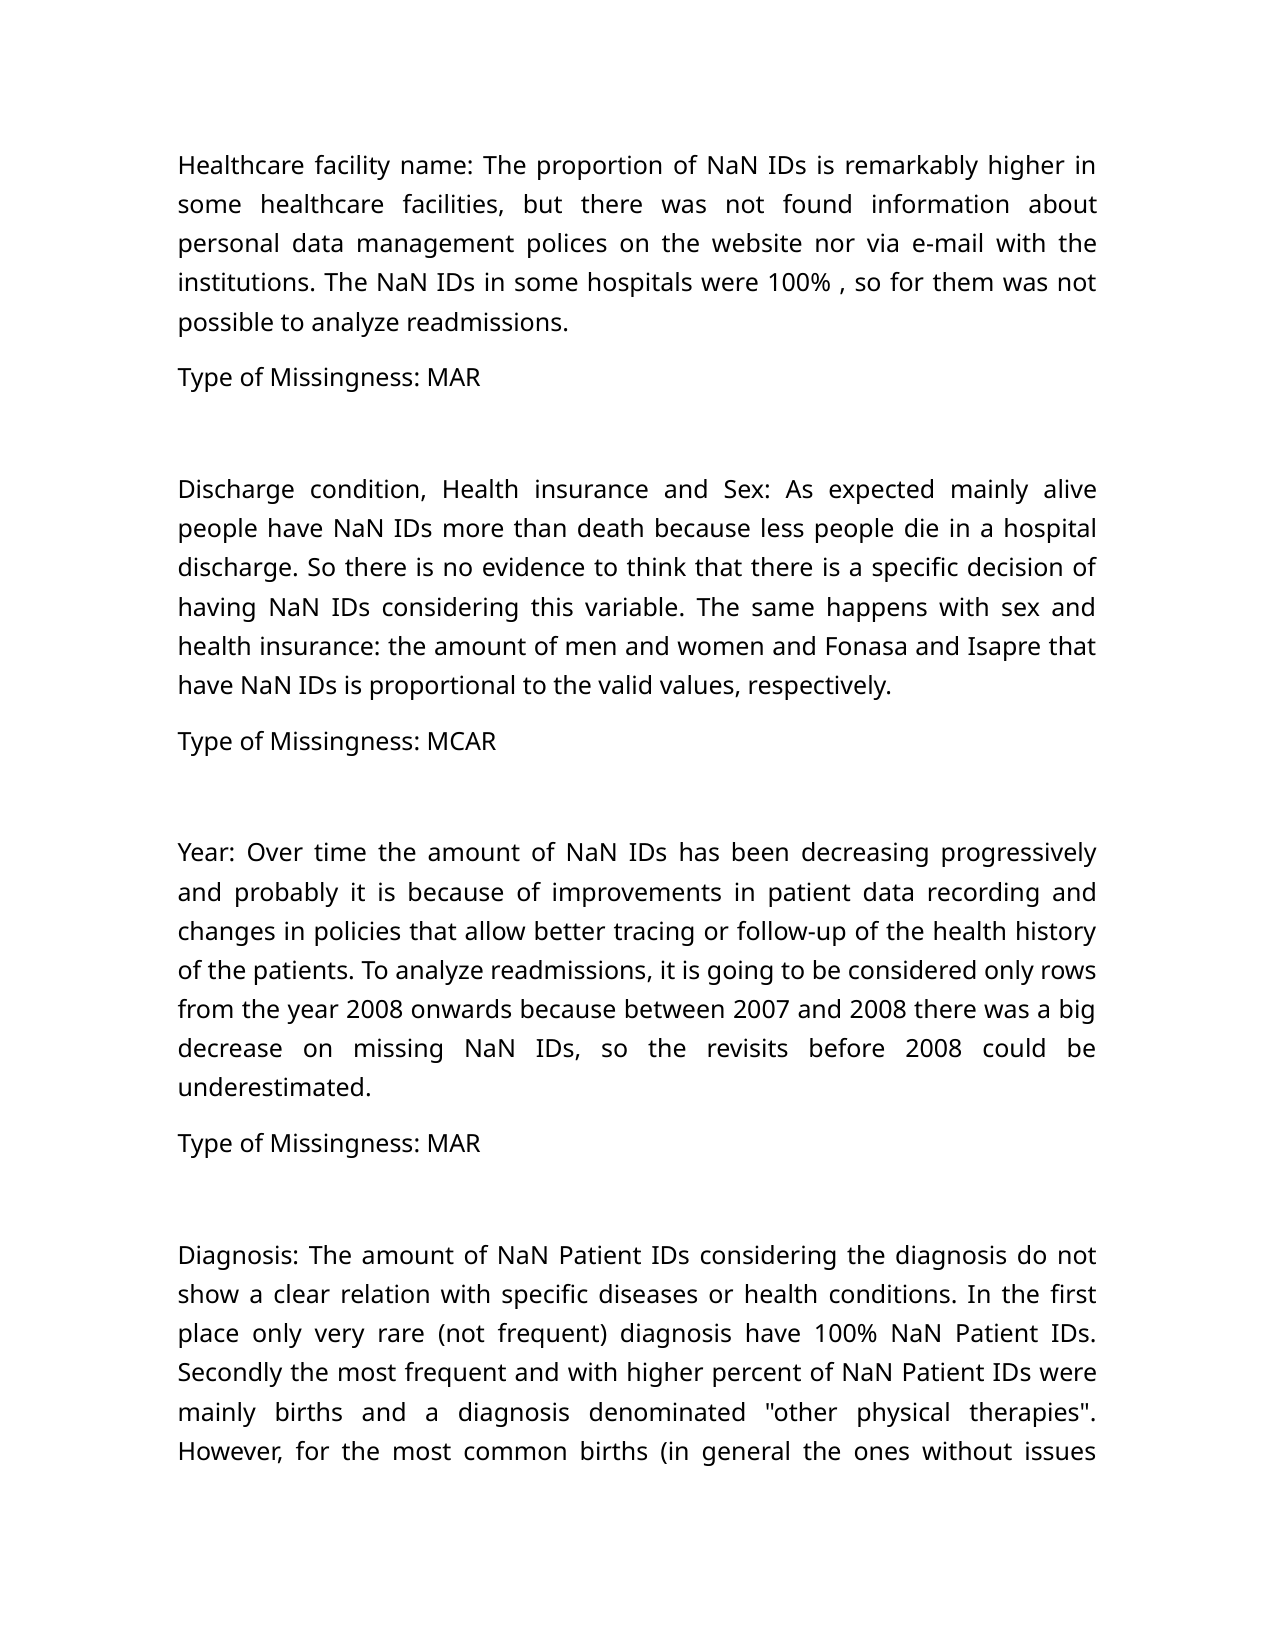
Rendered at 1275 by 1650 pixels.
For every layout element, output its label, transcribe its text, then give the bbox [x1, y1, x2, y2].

text Type of Missingness: MAR [177, 1126, 1098, 1160]
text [177, 1238, 1098, 1467]
text Discharge condition, Health insurance and Sex: As expected mainly alive people have NaN IDs more than death because less people die in a hospital discharge. So there is no evidence to think that there is a specific decision of having NaN IDs considering this variable. The same happens with sex and health insurance: the amount of men and women and Fonasa and Isapre that have NaN IDs is proportional to the valid values, respectively. [177, 472, 1098, 702]
text Healthcare facility name: The proportion of NaN IDs is remarkably higher in some healthcare facilities, but there was not found information about personal data management polices on the website nor via e-mail with the institutions. The NaN IDs in some hospitals were 100% , so for them was not possible to analyze readmissions. [177, 148, 1098, 338]
text Type of Missingness: MAR [177, 360, 1098, 394]
text Year: Over time the amount of NaN IDs has been decreasing progressively and probably it is because of improvements in patient data recording and changes in policies that allow better tracing or follow-up of the health history of the patients. To analyze readmissions, it is going to be considered only rows from the year 2008 onwards because between 2007 and 2008 there was a big decrease on missing NaN IDs, so the revisits before 2008 could be underestimated. [177, 835, 1098, 1104]
text Type of Missingness: MCAR [177, 723, 1098, 757]
